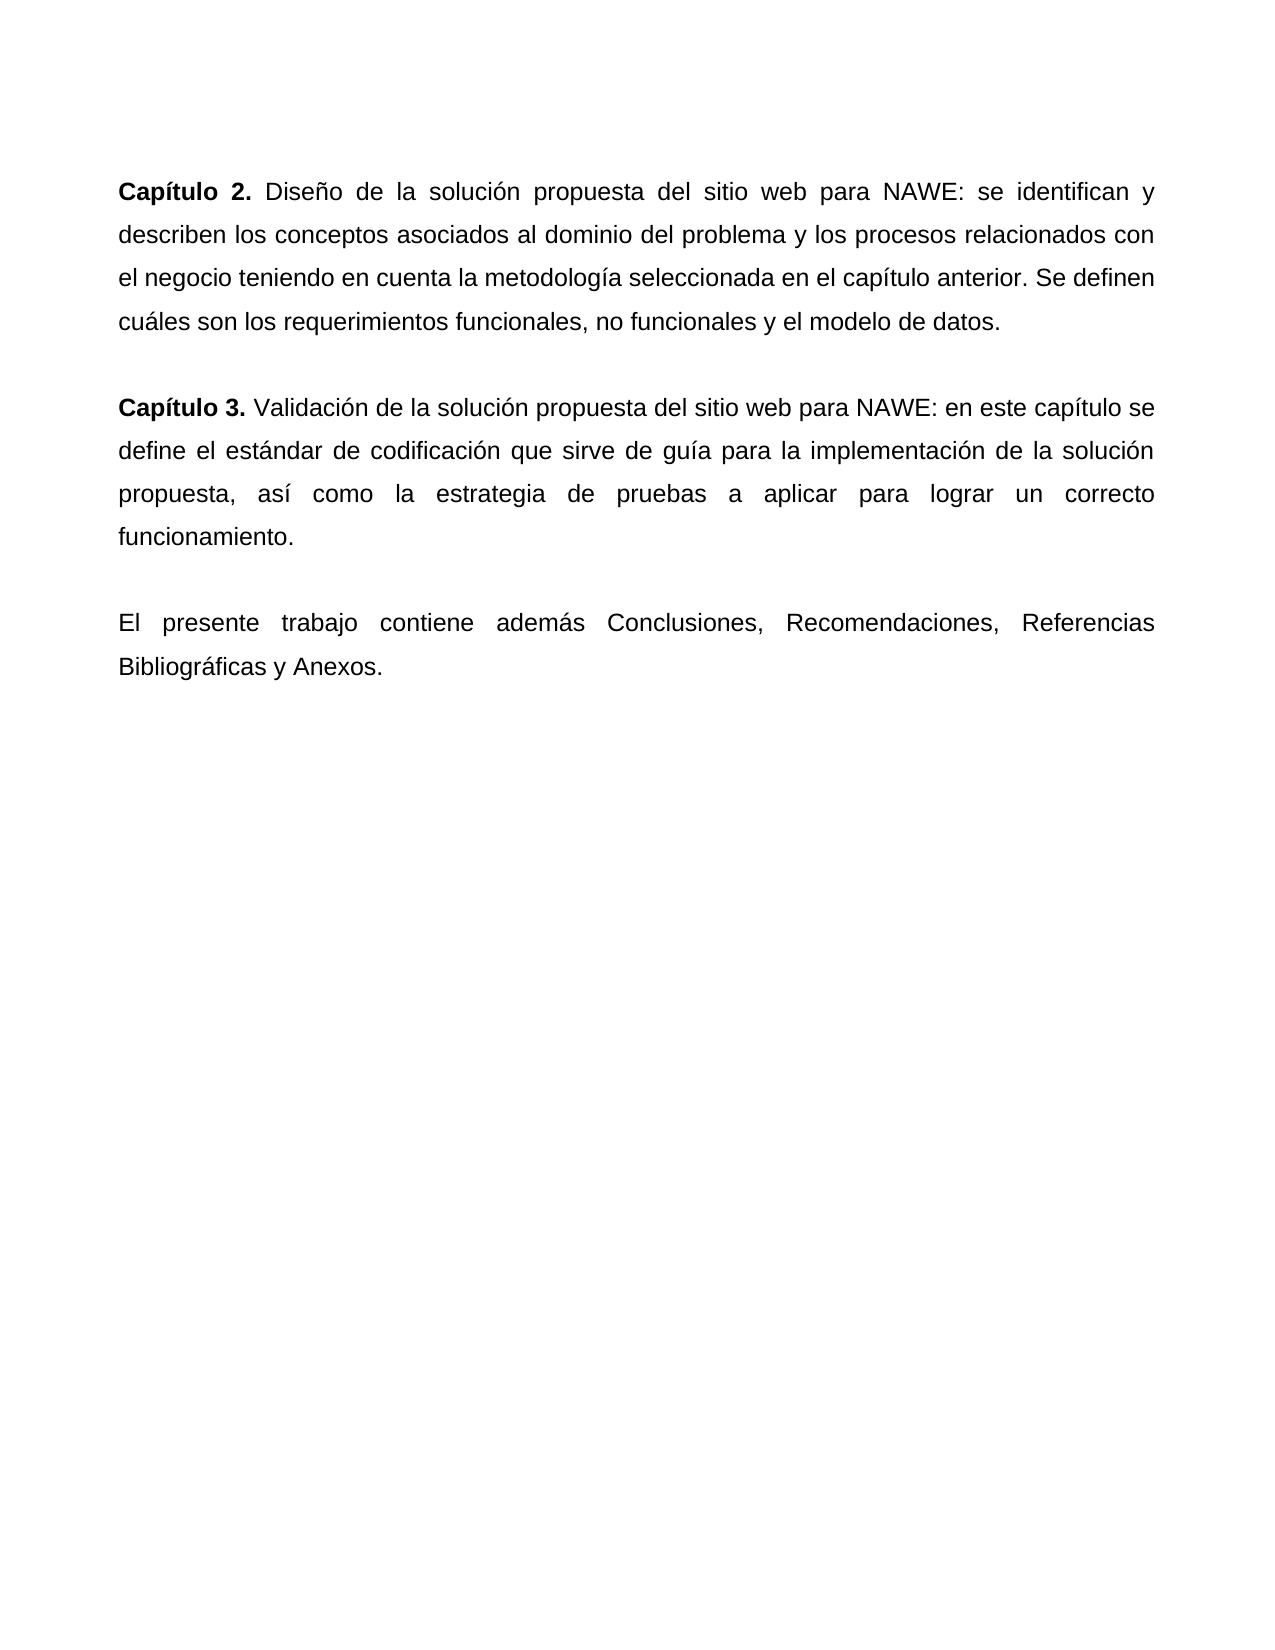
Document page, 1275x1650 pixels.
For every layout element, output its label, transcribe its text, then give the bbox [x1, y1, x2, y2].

text Capítulo 3. Validación de la solución propuesta del sitio web para NAWE: en este capítulo se define el estándar de codificación que sirve de guía para la implementación de la solución propuesta, así como la estrategia de pruebas a aplicar para lograr un correcto funcionamiento. [118, 393, 1157, 551]
text El presente trabajo contiene además Conclusiones, Recomendaciones, Referencias Bibliográficas y Anexos. [118, 608, 1157, 680]
